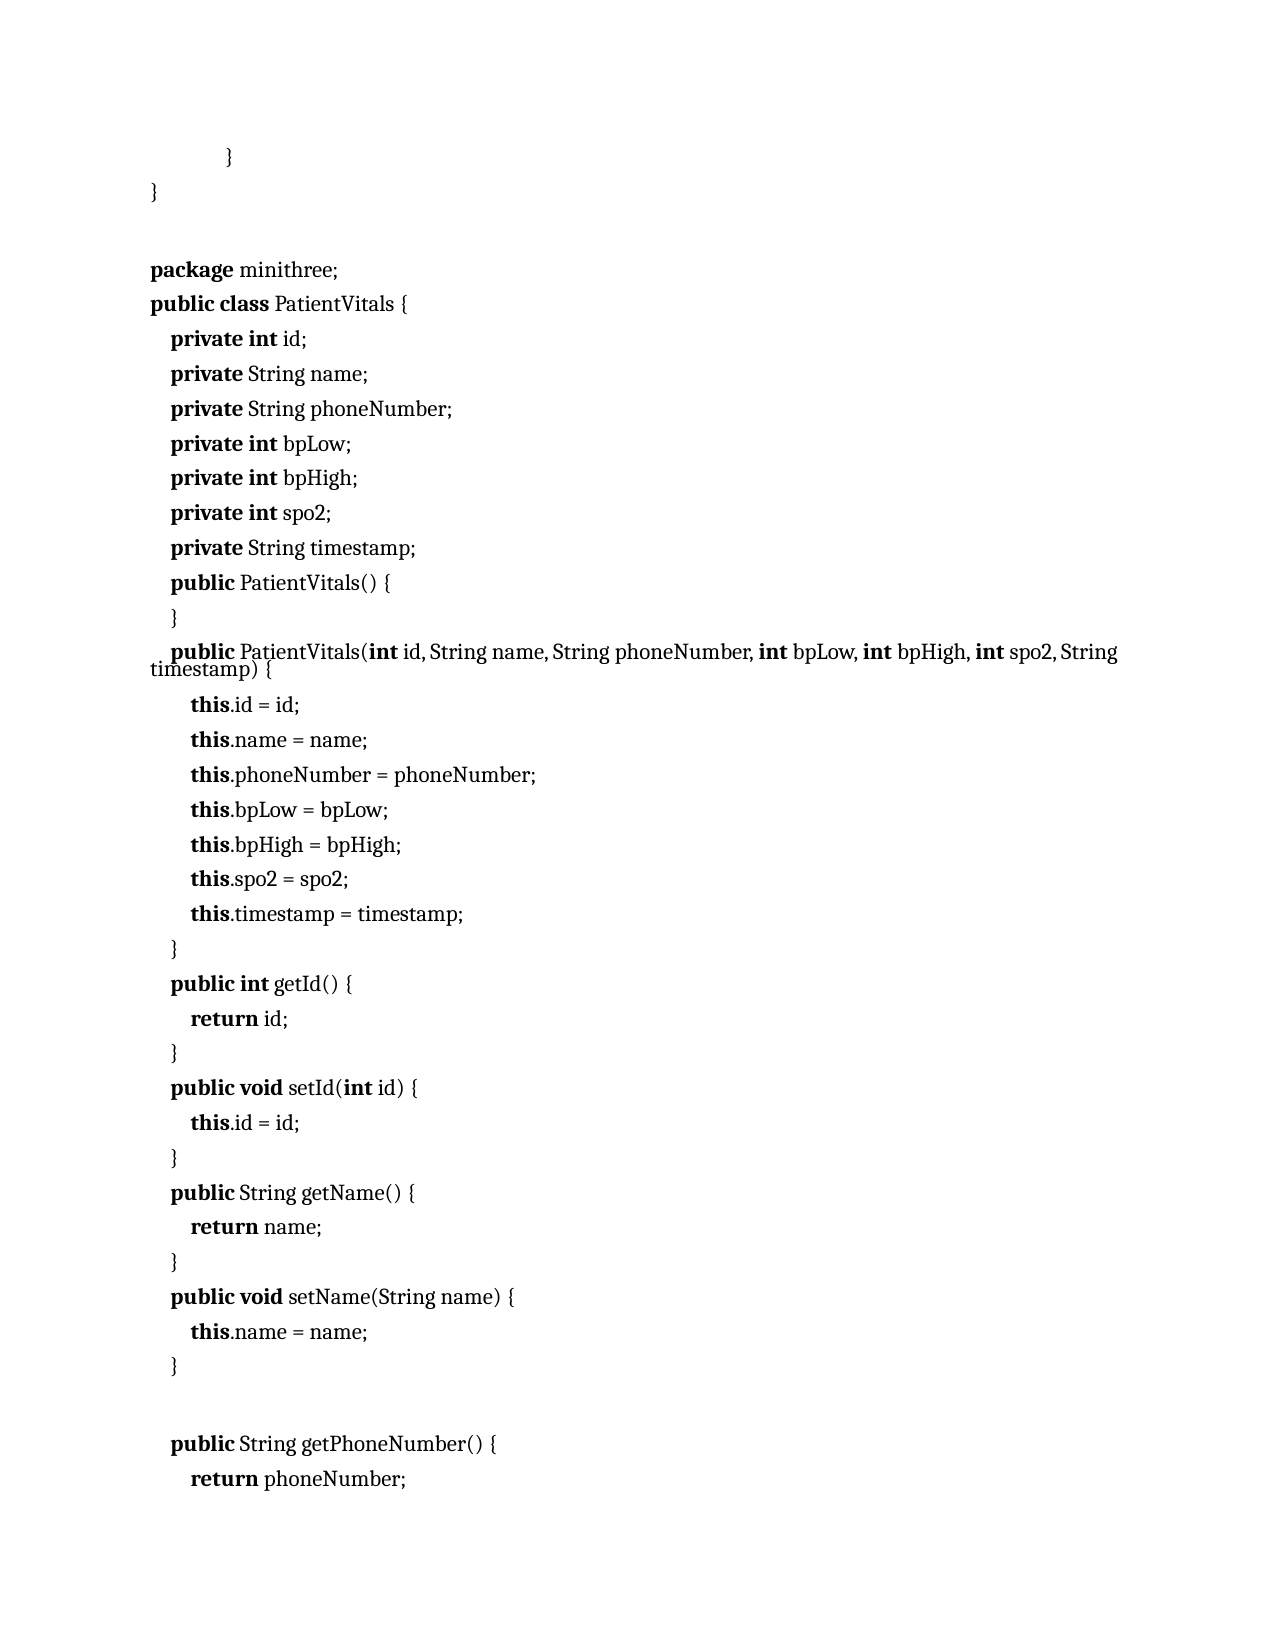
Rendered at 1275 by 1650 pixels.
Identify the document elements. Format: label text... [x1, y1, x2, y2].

text this.id = id; [150, 698, 1125, 716]
text } [150, 1255, 1125, 1273]
text this.bpLow = bpLow; [150, 803, 1125, 821]
text } [150, 942, 1125, 960]
text public String getPhoneNumber() { [150, 1437, 1125, 1455]
text return id; [150, 1011, 1125, 1029]
text this.spo2 = spo2; [150, 872, 1125, 890]
text public void setId(int id) { [150, 1081, 1125, 1099]
text this.phoneNumber = phoneNumber; [150, 768, 1125, 786]
text private String name; [150, 367, 1125, 385]
text public PatientVitals(int id, String name, String phoneNumber, int bpLow, int bpHigh, int spo2, String timestamp) { [150, 645, 1125, 682]
text public void setName(String name) { [150, 1290, 1125, 1308]
text public PatientVitals() { [150, 576, 1125, 594]
text private int bpHigh; [150, 471, 1125, 489]
text private int id; [150, 332, 1125, 350]
text public String getName() { [150, 1185, 1125, 1203]
text this.name = name; [150, 1324, 1125, 1343]
text public int getId() { [150, 977, 1125, 995]
text public class PatientVitals { [150, 297, 1125, 316]
text } [150, 185, 1125, 203]
text } [150, 1046, 1125, 1064]
text private String timestamp; [150, 541, 1125, 559]
text } [150, 1151, 1125, 1169]
text this.timestamp = timestamp; [150, 907, 1125, 925]
text private String phoneNumber; [150, 402, 1125, 420]
text private int bpLow; [150, 437, 1125, 455]
text } [150, 150, 1125, 168]
text this.name = name; [150, 733, 1125, 751]
text return phoneNumber; [150, 1472, 1125, 1490]
text this.id = id; [150, 1116, 1125, 1134]
text } [150, 611, 1125, 629]
text this.bpHigh = bpHigh; [150, 837, 1125, 856]
text return name; [150, 1220, 1125, 1238]
text private int spo2; [150, 506, 1125, 524]
text package minithree; [150, 263, 1125, 281]
text } [150, 1359, 1125, 1377]
